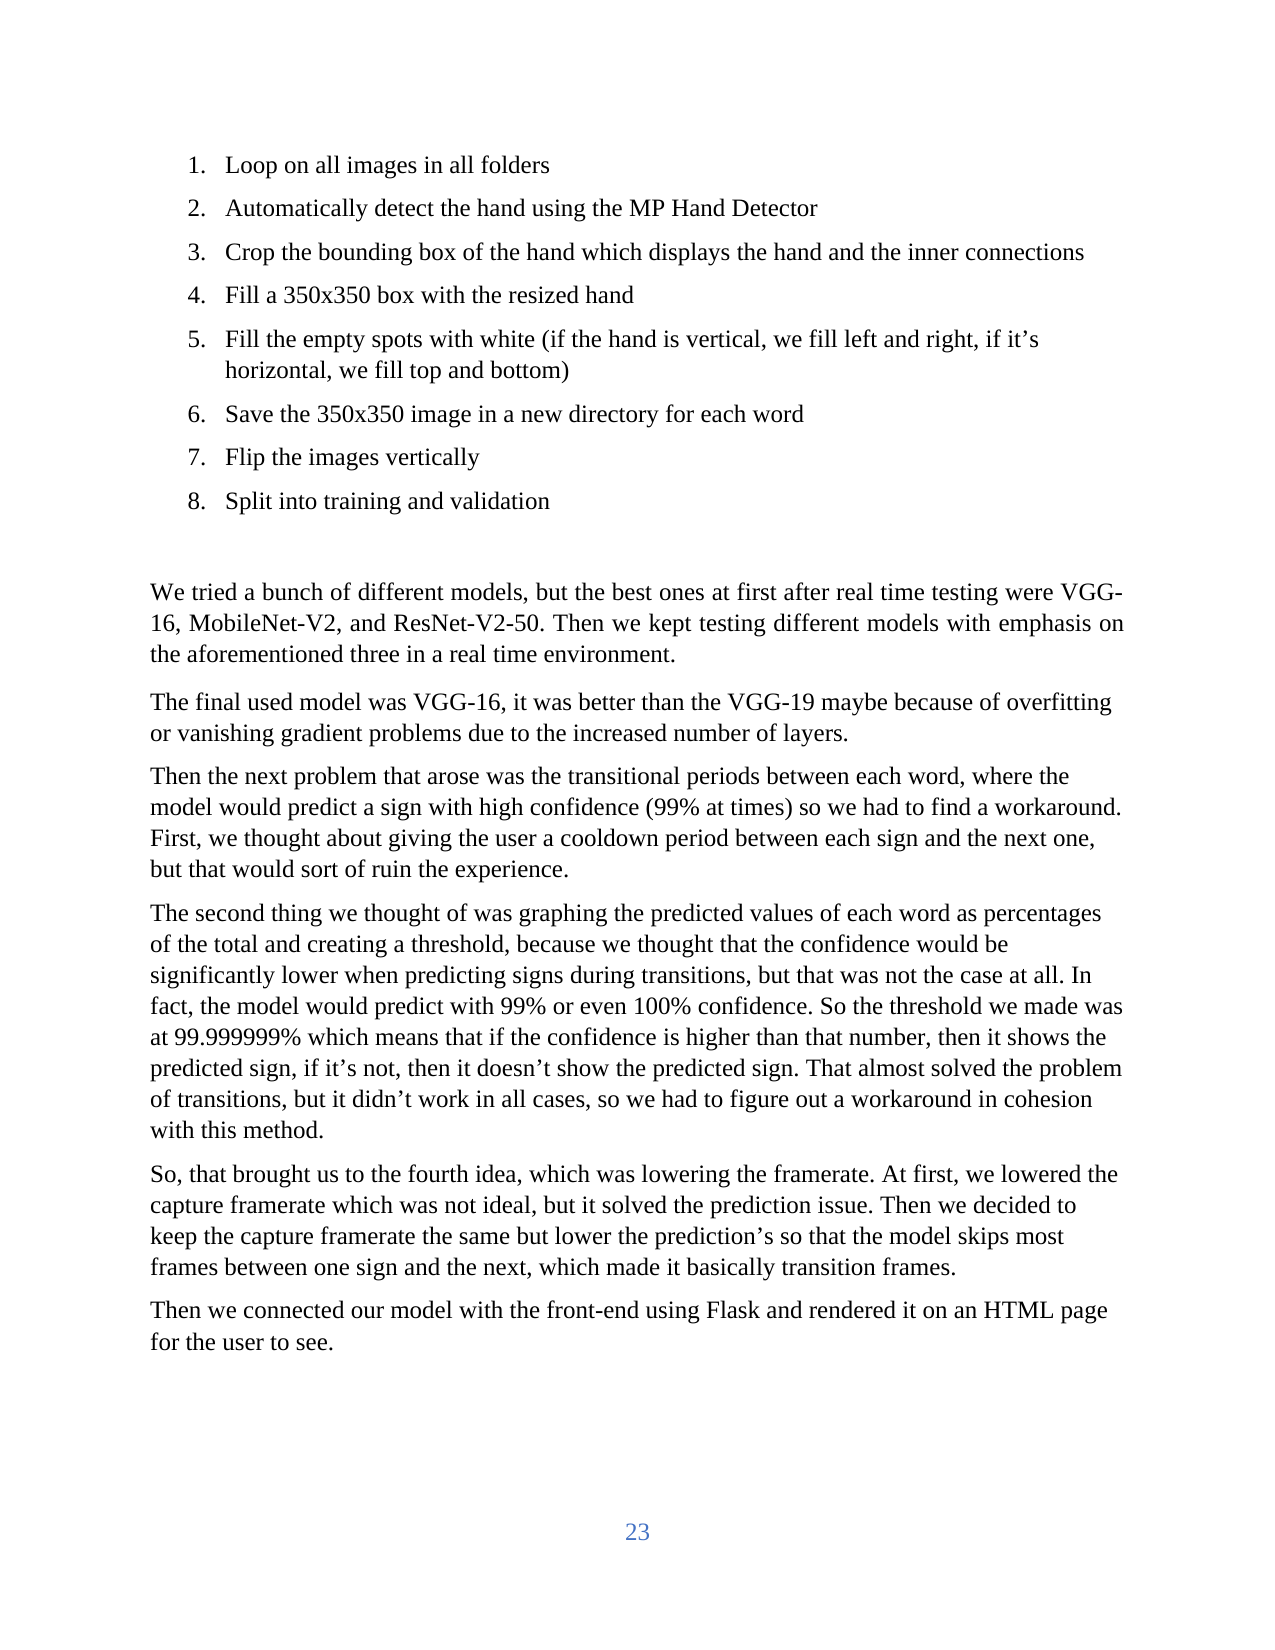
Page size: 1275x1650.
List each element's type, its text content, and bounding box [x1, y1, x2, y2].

text The final used model was VGG-16, it was better than the VGG-19 maybe because of overfitting or vanishing gradient problems due to the increased number of layers. [150, 687, 1125, 747]
list Crop the bounding box of the hand which displays the hand and the inner connections [187, 237, 1125, 266]
text Then the next problem that arose was the transitional periods between each word, where the model would predict a sign with high confidence (99% at times) so we had to find a workaround. First, we thought about giving the user a cooldown period between each sign and the next one, but that would sort of ruin the experience. [150, 761, 1125, 883]
list Fill a 350x350 box with the resized hand [187, 281, 1125, 309]
text So, that brought us to the fourth idea, which was lowering the framerate. At first, we lowered the capture framerate which was not ideal, but it solved the prediction issue. Then we decided to keep the capture framerate the same but lower the prediction’s so that the model skips most frames between one sign and the next, which made it basically transition frames. [150, 1159, 1125, 1281]
list Loop on all images in all folders [187, 150, 1125, 179]
list Save the 350x350 image in a new directory for each word [187, 399, 1125, 427]
text We tried a bunch of different models, but the best ones at first after real time testing were VGG-16, MobileNet-V2, and ResNet-V2-50. Then we kept testing different models with emphasis on the aforementioned three in a real time environment. [150, 577, 1125, 668]
list Fill the empty spots with white (if the hand is vertical, we fill left and right, if it’s horizontal, we fill top and bottom) [187, 324, 1125, 384]
text Then we connected our model with the front-end using Flask and rendered it on an HTML page for the user to see. [150, 1296, 1125, 1355]
list Flip the images vertically [187, 442, 1125, 471]
text The second thing we thought of was graphing the predicted values of each word as percentages of the total and creating a threshold, because we thought that the confidence would be significantly lower when predicting signs during transitions, but that was not the case at all. In fact, the model would predict with 99% or even 100% confidence. So the threshold we made was at 99.999999% which means that if the confidence is higher than that number, then it shows the predicted sign, if it’s not, then it doesn’t show the predicted sign. That almost solved the problem of transitions, but it didn’t work in all cases, so we had to figure out a workaround in cohesion with this method. [150, 898, 1125, 1144]
list Automatically detect the hand using the MP Hand Detector [187, 193, 1125, 222]
list Split into training and validation [187, 486, 1125, 514]
